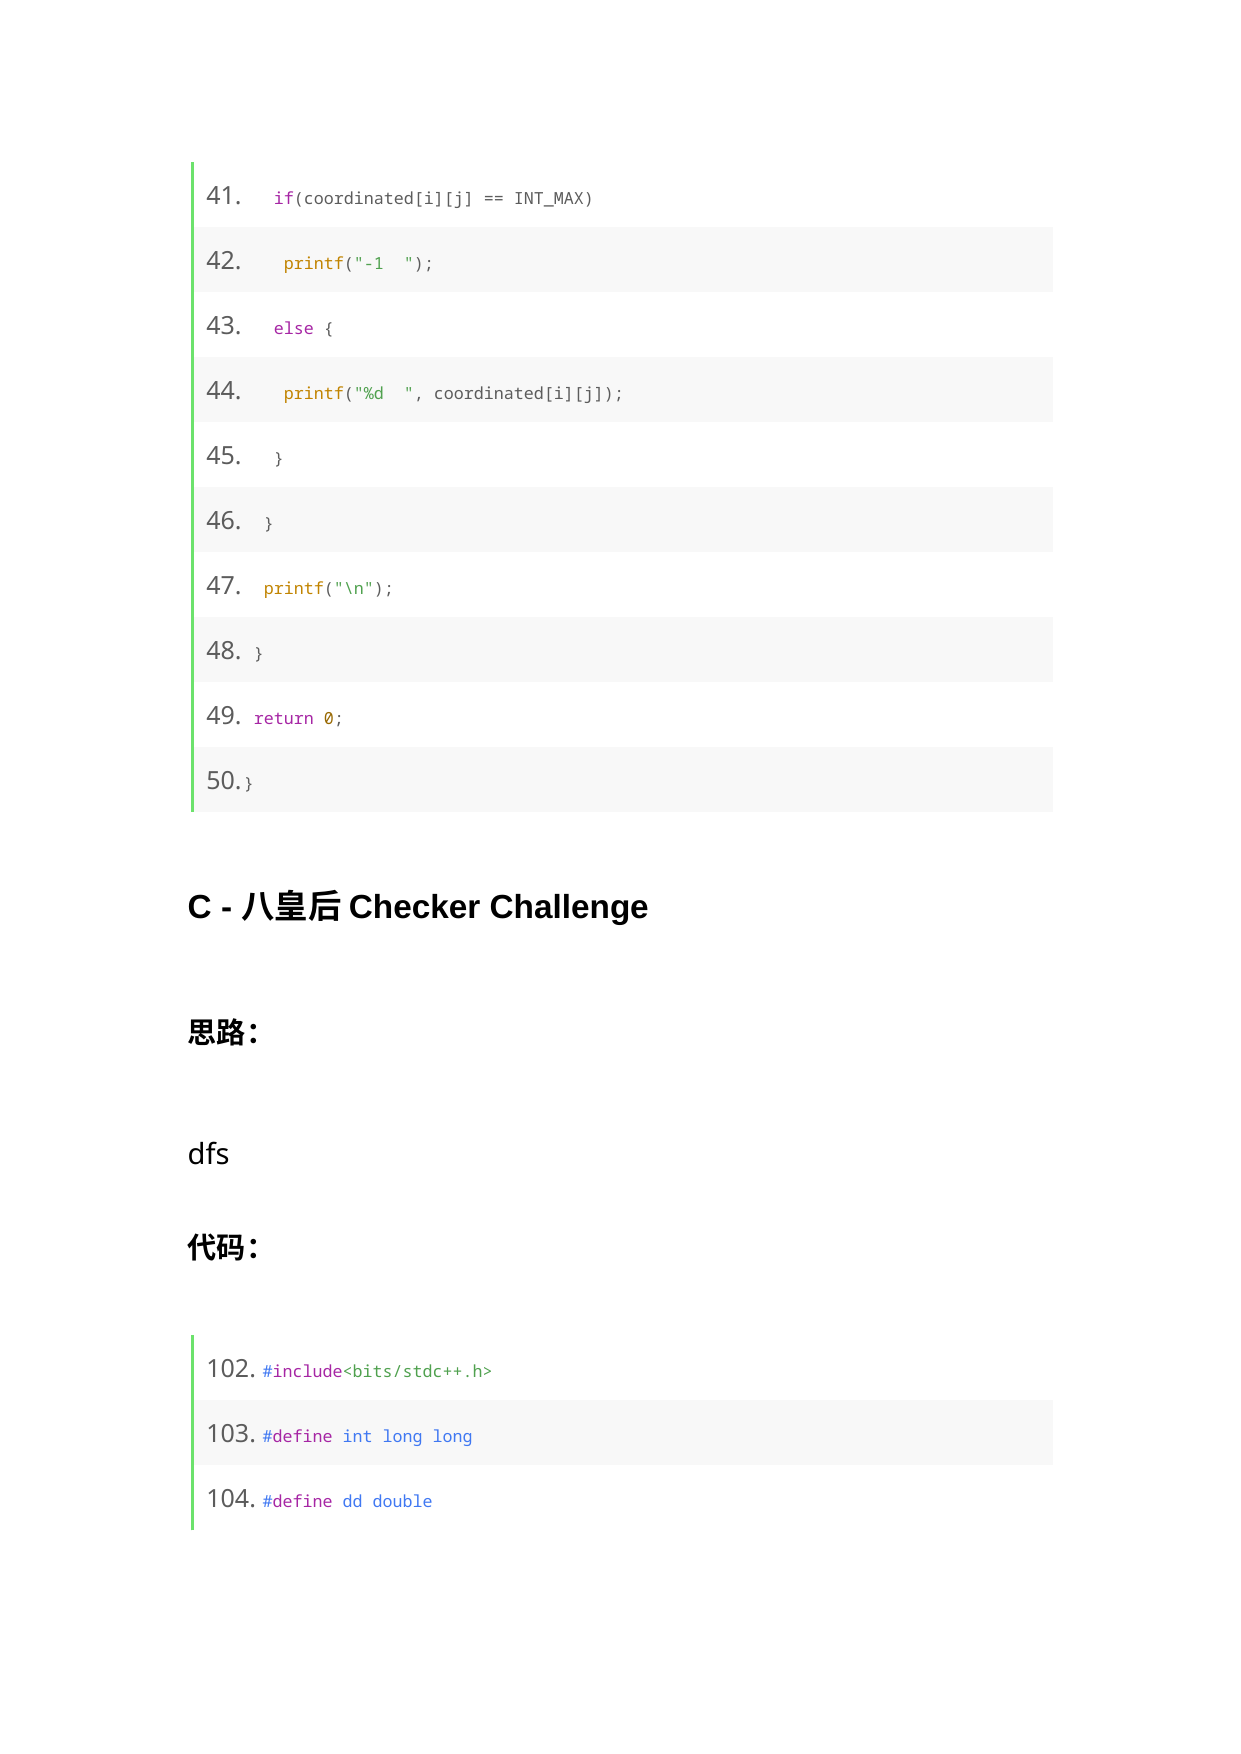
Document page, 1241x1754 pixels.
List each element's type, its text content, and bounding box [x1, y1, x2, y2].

list #include<bits/stdc++.h> [194, 1335, 1053, 1400]
list #define int long long [194, 1400, 1053, 1465]
text dfs [187, 1121, 1053, 1186]
list } [194, 487, 1053, 552]
list } [194, 617, 1053, 682]
list } [194, 422, 1053, 487]
subtitle C - 八皇后 Checker Challenge [187, 872, 1053, 937]
list printf("-1 "); [194, 227, 1053, 292]
list else { [194, 292, 1053, 357]
list printf("%d ", coordinated[i][j]); [194, 357, 1053, 422]
list } [194, 747, 1053, 812]
subtitle 思路： [187, 998, 1053, 1063]
subtitle 代码： [187, 1213, 1053, 1278]
list if(coordinated[i][j] == INT_MAX) [194, 162, 1053, 227]
list return 0; [194, 682, 1053, 747]
list #define dd double [194, 1465, 1053, 1530]
list printf("\n"); [194, 552, 1053, 617]
